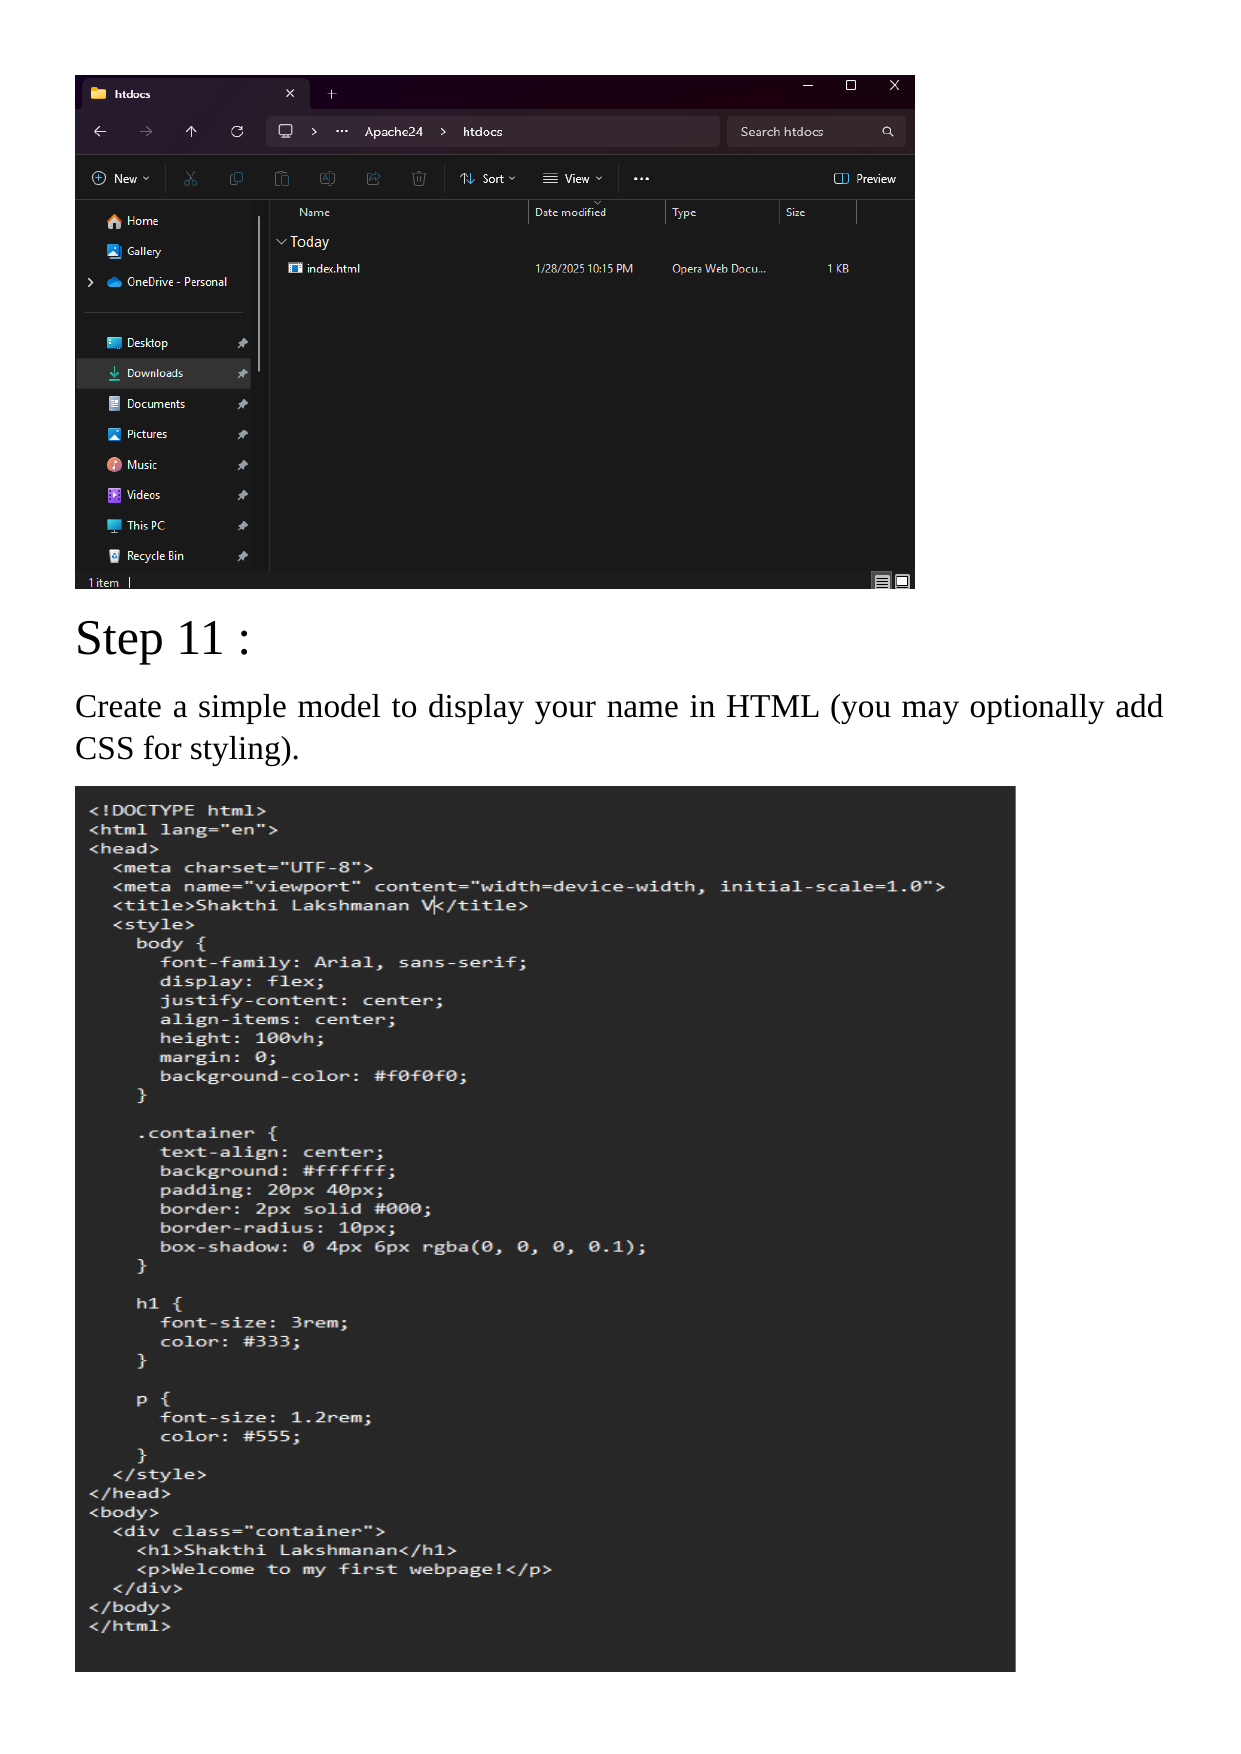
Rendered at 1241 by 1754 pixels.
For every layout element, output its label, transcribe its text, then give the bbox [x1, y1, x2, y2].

text Create a simple model to display your name in HTML (you may optionally add CSS for styling). [75, 687, 1165, 766]
picture [75, 75, 915, 589]
text Step 11 : [75, 608, 1165, 665]
picture [75, 786, 1016, 1672]
